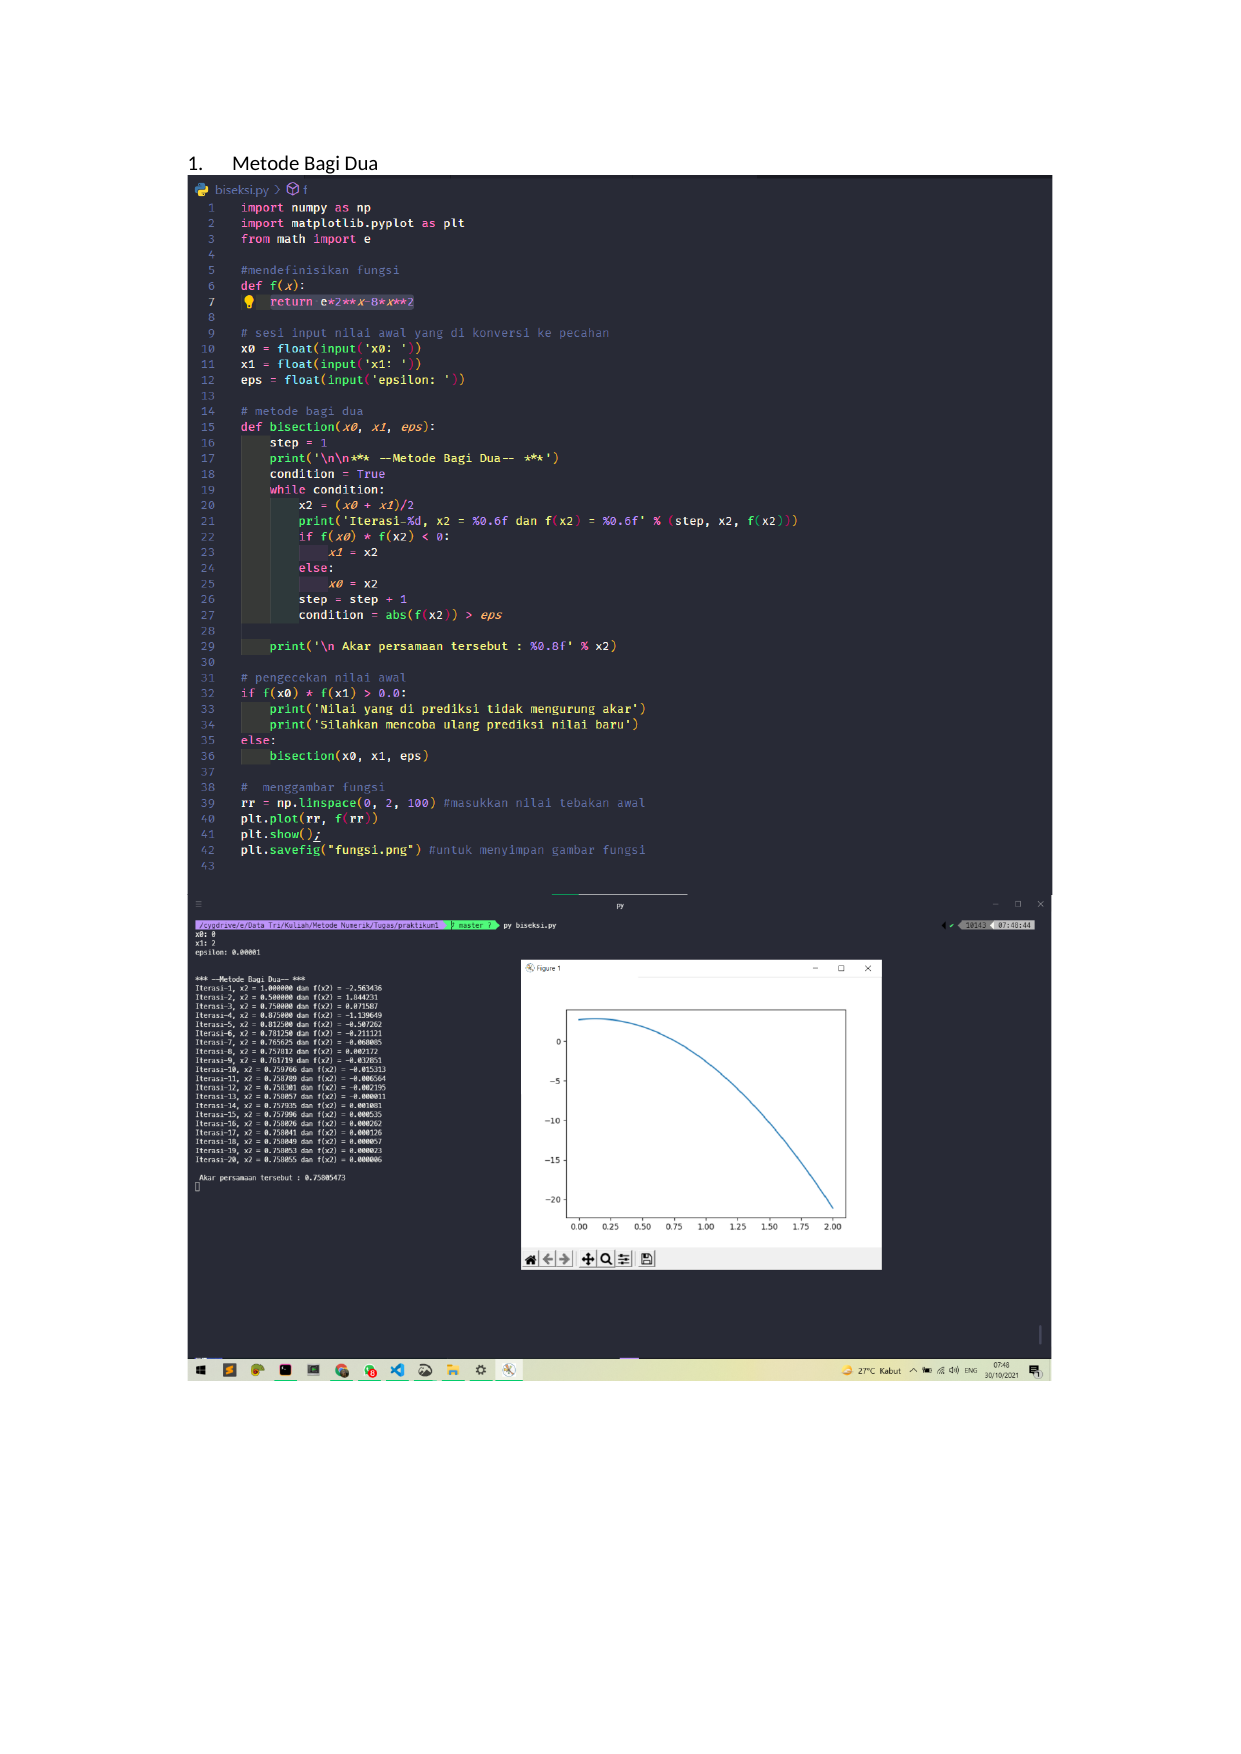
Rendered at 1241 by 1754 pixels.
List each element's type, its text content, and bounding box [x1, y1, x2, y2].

picture [187, 175, 1053, 1381]
list Metode Bagi Dua [187, 150, 1053, 175]
